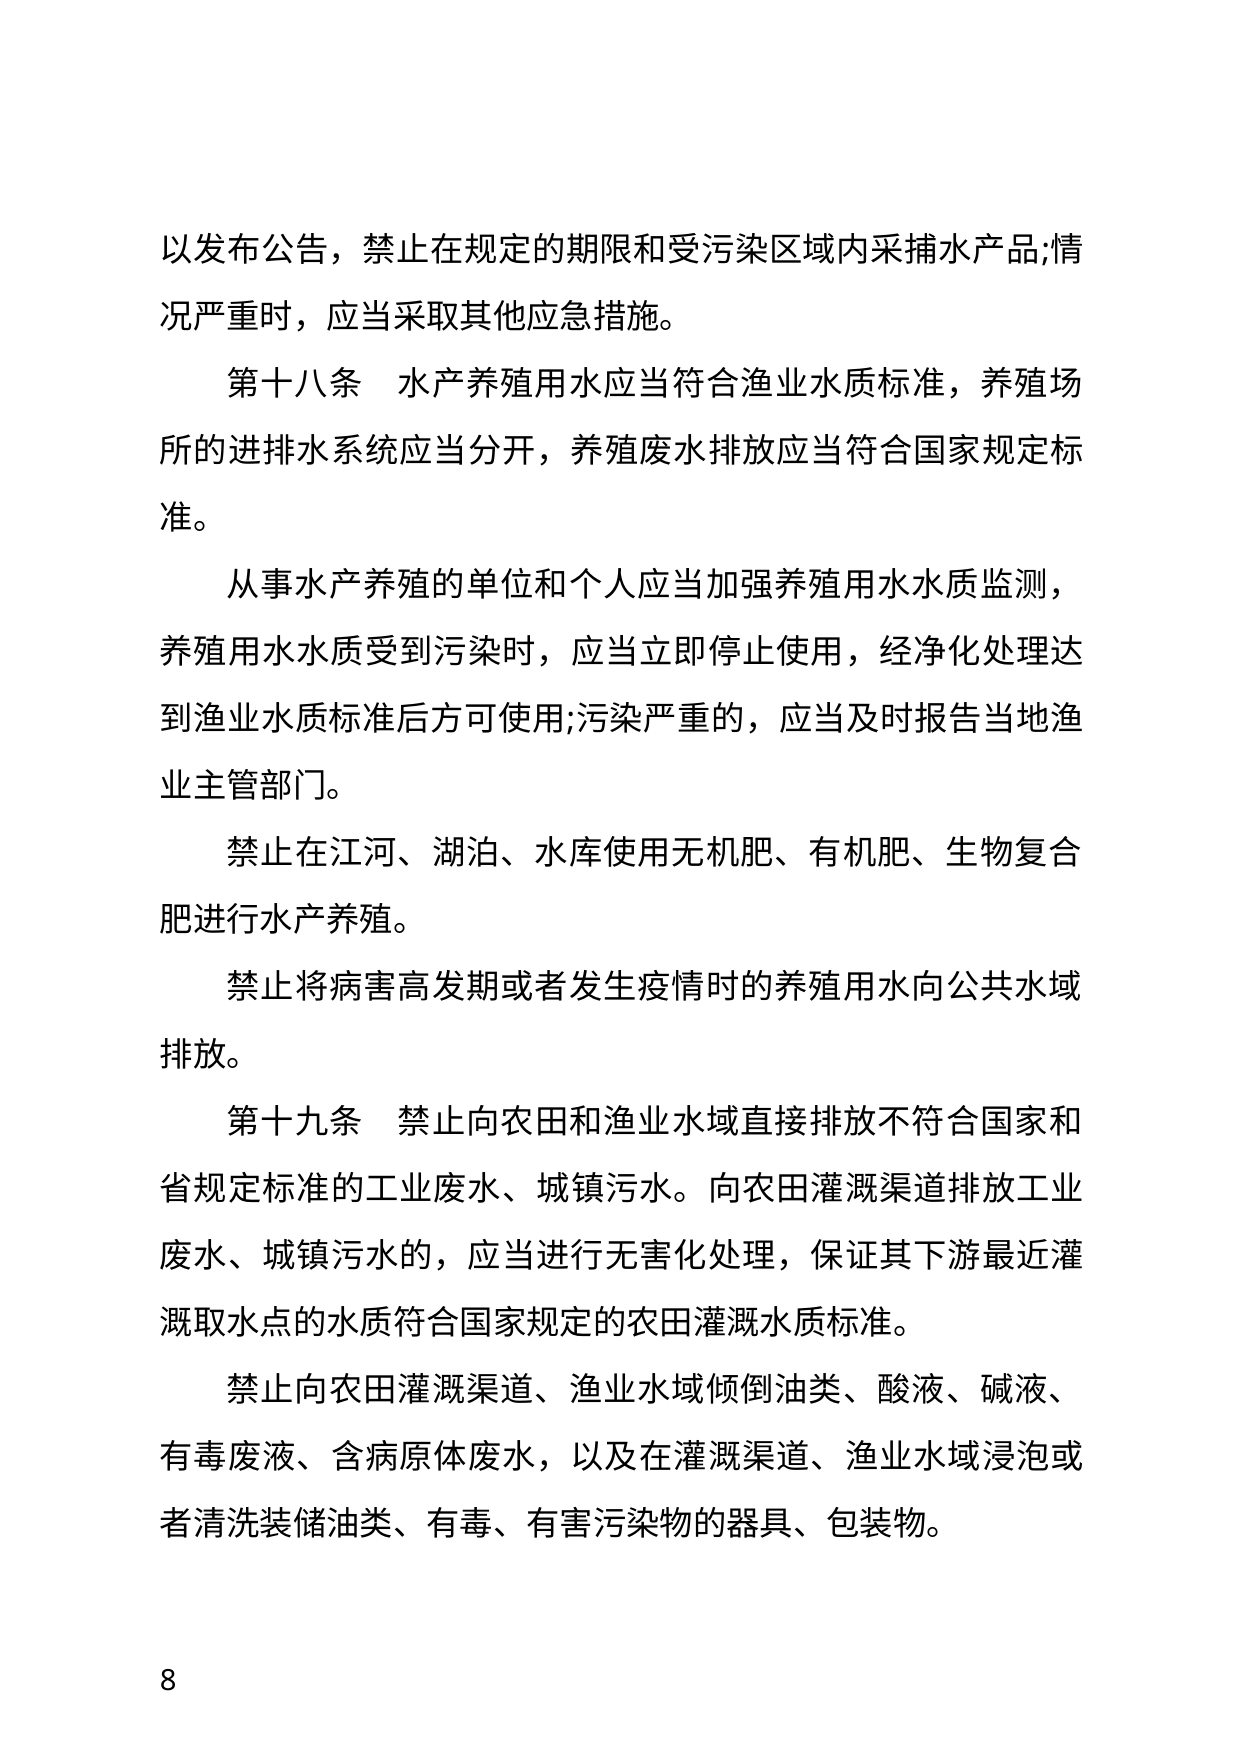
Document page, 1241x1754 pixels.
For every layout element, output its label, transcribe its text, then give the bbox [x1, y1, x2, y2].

text 从事水产养殖的单位和个人应当加强养殖用水水质监测，养殖用水水质受到污染时，应当立即停止使用，经净化处理达到渔业水质标准后方可使用;污染严重的，应当及时报告当地渔业主管部门。 [159, 548, 1084, 817]
text 禁止将病害高发期或者发生疫情时的养殖用水向公共水域排放。 [159, 951, 1084, 1085]
text 禁止向农田灌溉渠道、渔业水域倾倒油类、酸液、碱液、有毒废液、含病原体废水，以及在灌溉渠道、渔业水域浸泡或者清洗装储油类、有毒、有害污染物的器具、包装物。 [159, 1353, 1084, 1555]
text 第十九条 禁止向农田和渔业水域直接排放不符合国家和省规定标准的工业废水、城镇污水。向农田灌溉渠道排放工业废水、城镇污水的，应当进行无害化处理，保证其下游最近灌溉取水点的水质符合国家规定的农田灌溉水质标准。 [159, 1085, 1084, 1353]
text 禁止在江河、湖泊、水库使用无机肥、有机肥、生物复合肥进行水产养殖。 [159, 817, 1084, 951]
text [159, 213, 1084, 347]
text 第十八条 水产养殖用水应当符合渔业水质标准，养殖场所的进排水系统应当分开，养殖废水排放应当符合国家规定标准。 [159, 347, 1084, 548]
